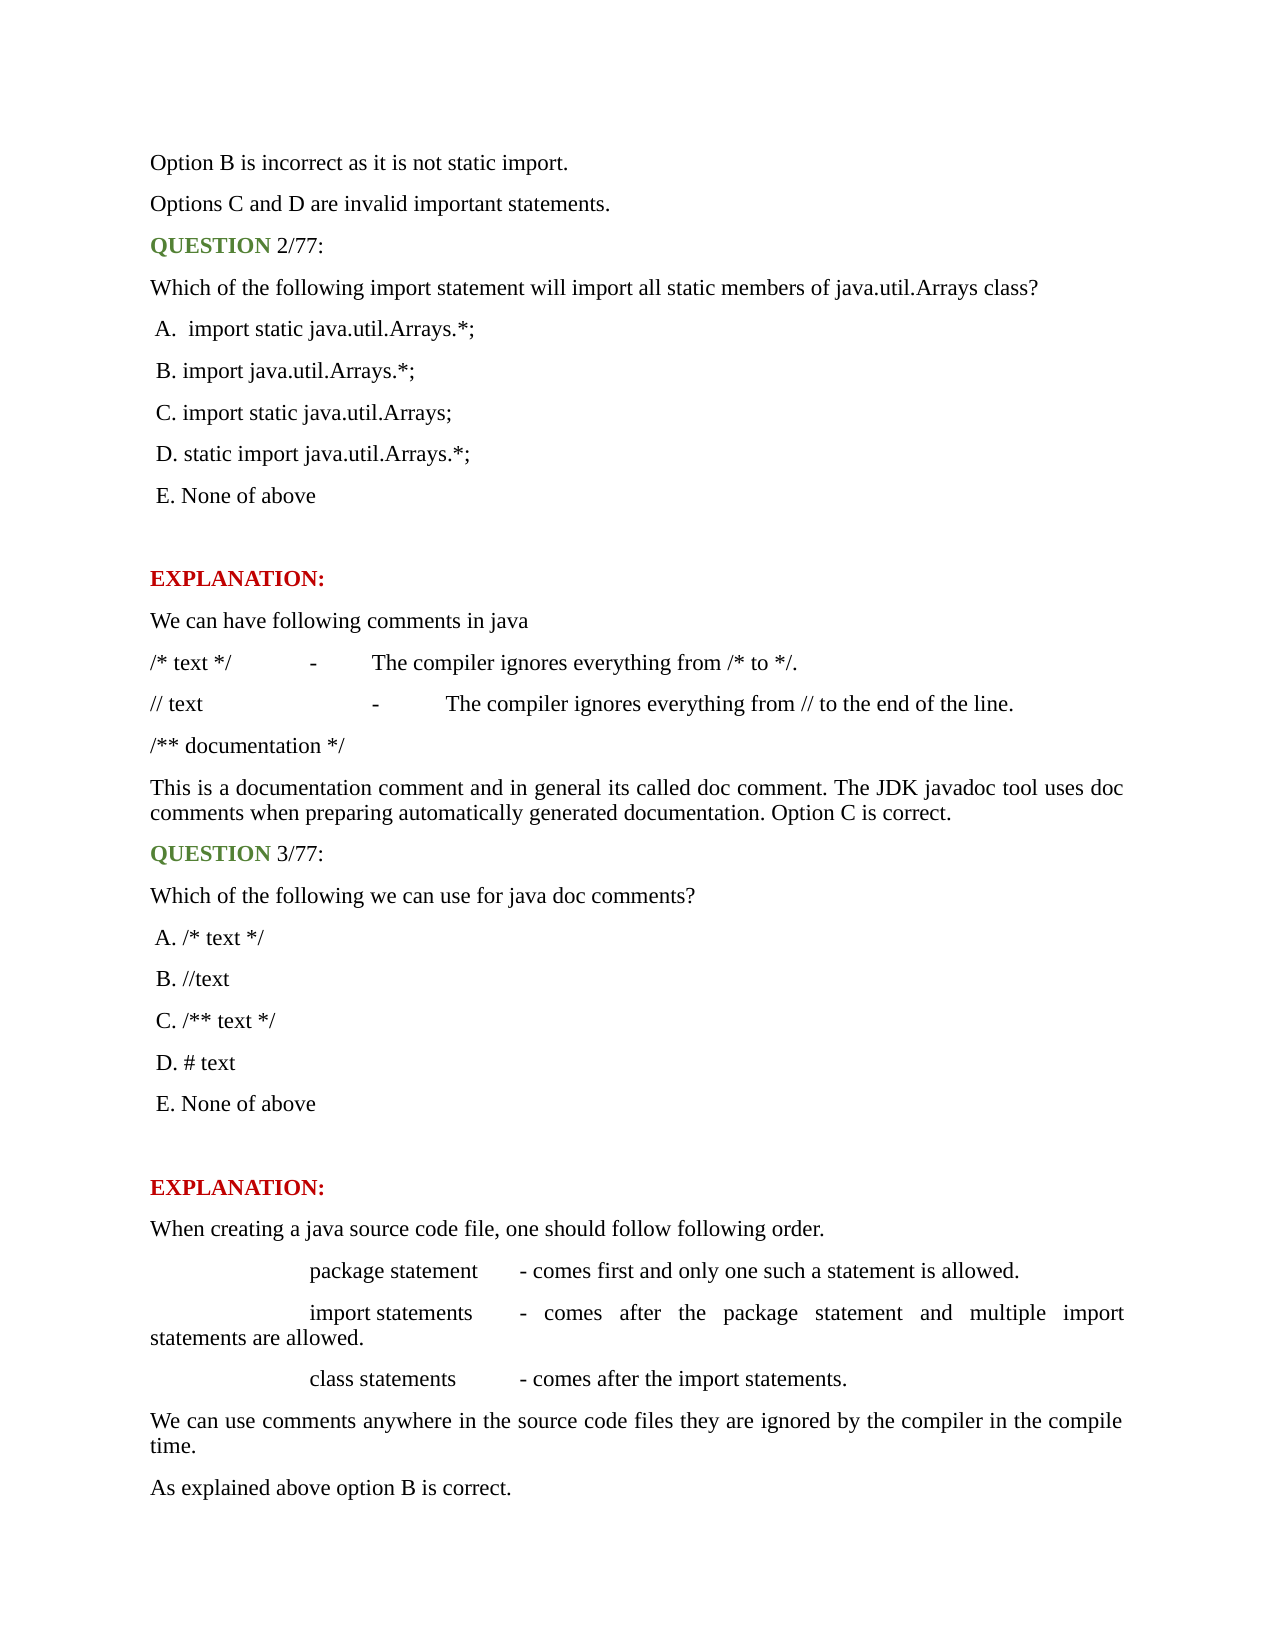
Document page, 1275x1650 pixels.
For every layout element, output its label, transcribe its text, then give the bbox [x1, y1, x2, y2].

text Options C and D are invalid important statements. [150, 192, 1125, 217]
text C. import static java.util.Arrays; [150, 400, 1125, 425]
text B. import java.util.Arrays.*; [150, 358, 1125, 383]
text A. import static java.util.Arrays.*; [150, 317, 1125, 342]
text This is a documentation comment and in general its called doc comment. The JDK javadoc tool uses doc comments when preparing automatically generated documentation. Option C is correct. [150, 775, 1125, 825]
text E. None of above [150, 483, 1125, 508]
text When creating a java source code file, one should follow following order. [150, 1217, 1125, 1242]
text QUESTION 3/77: [150, 842, 1125, 867]
text Which of the following import statement will import all static members of java.util.Arrays class? [150, 275, 1125, 300]
text /** documentation */ [150, 733, 1125, 758]
text D. # text [150, 1050, 1125, 1075]
text B. //text [150, 967, 1125, 992]
text QUESTION 2/77: [150, 233, 1125, 258]
text Option B is incorrect as it is not static import. [150, 150, 1125, 175]
text C. /** text */ [150, 1008, 1125, 1033]
text // text - The compiler ignores everything from // to the end of the line. [150, 692, 1125, 717]
text class statements - comes after the import statements. [150, 1367, 1125, 1392]
text package statement - comes first and only one such a statement is allowed. [150, 1258, 1125, 1283]
text We can have following comments in java [150, 608, 1125, 633]
text Which of the following we can use for java doc comments? [150, 883, 1125, 908]
text EXPLANATION: [150, 1175, 1125, 1200]
text A. /* text */ [150, 925, 1125, 950]
text As explained above option B is correct. [150, 1475, 1125, 1500]
text EXPLANATION: [150, 567, 1125, 592]
text We can use comments anywhere in the source code files they are ignored by the compiler in the compile time. [150, 1408, 1125, 1458]
text /* text */ - The compiler ignores everything from /* to */. [150, 650, 1125, 675]
text E. None of above [150, 1092, 1125, 1117]
text import statements - comes after the package statement and multiple import statements are allowed. [150, 1300, 1125, 1350]
text D. static import java.util.Arrays.*; [150, 442, 1125, 467]
